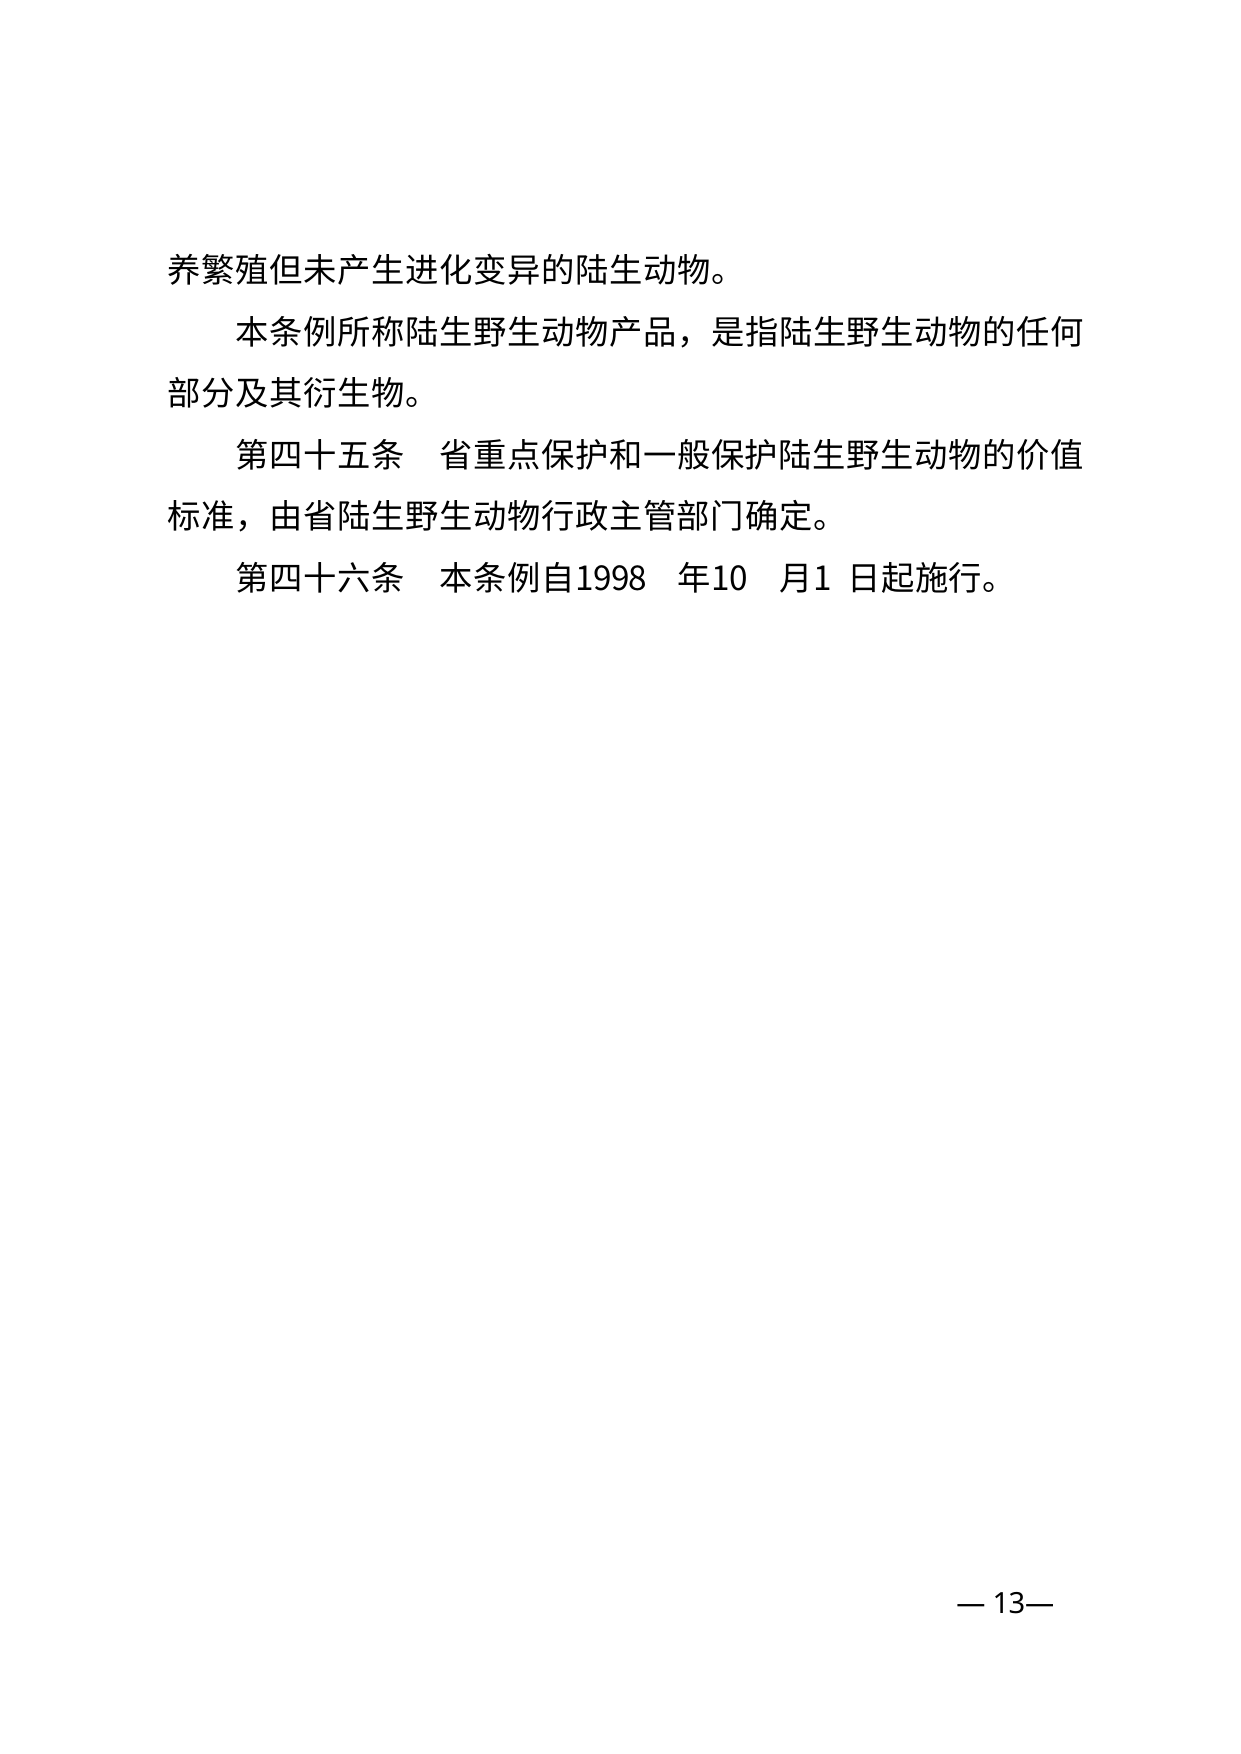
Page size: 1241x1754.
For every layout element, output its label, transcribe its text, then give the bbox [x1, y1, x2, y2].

text 第四十六条 本条例自1998年10月1日起施行。 [168, 545, 1084, 606]
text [168, 238, 1084, 299]
text 本条例所称陆生野生动物产品，是指陆生野生动物的任何部分及其衍生物。 [168, 299, 1084, 422]
text 第四十五条 省重点保护和一般保护陆生野生动物的价值标准，由省陆生野生动物行政主管部门确定。 [168, 422, 1084, 545]
